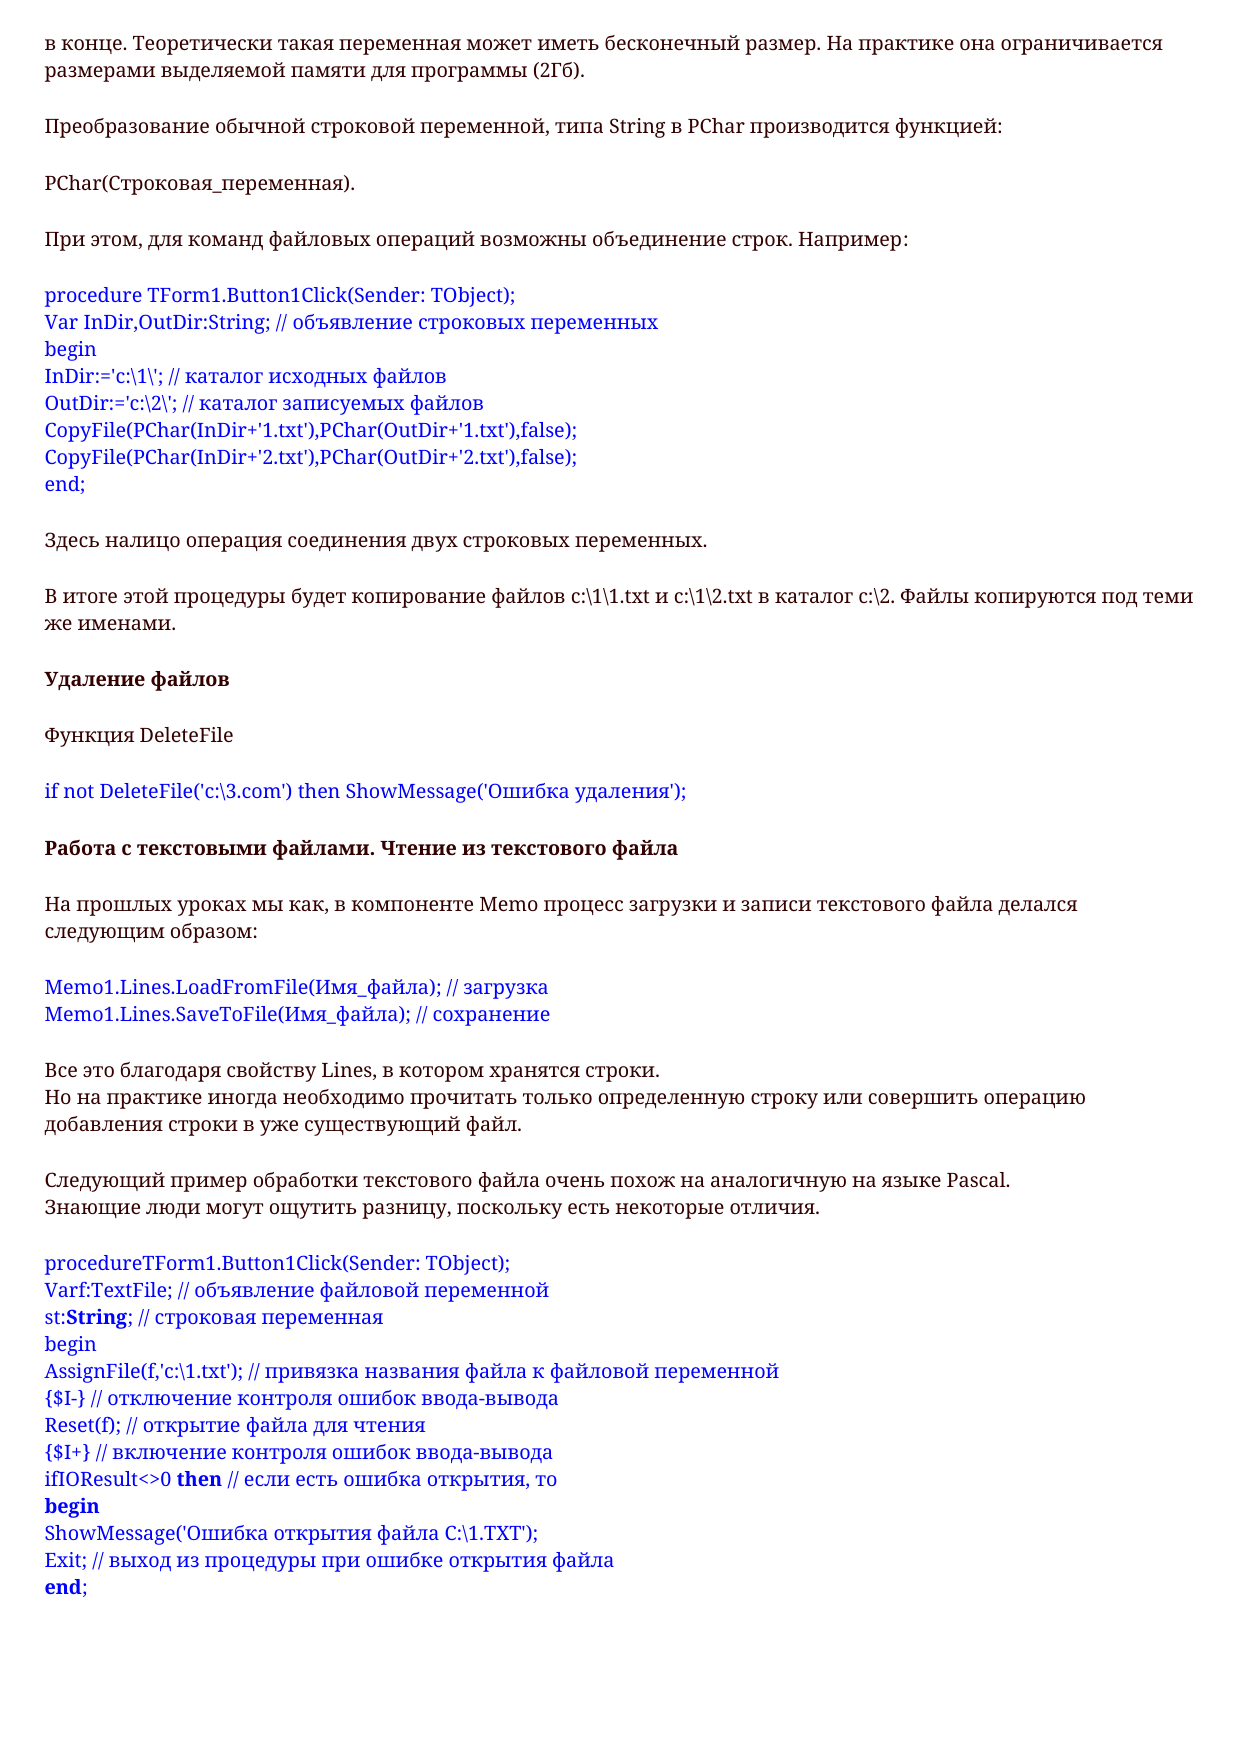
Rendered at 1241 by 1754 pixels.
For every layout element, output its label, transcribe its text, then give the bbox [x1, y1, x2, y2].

text {$I-} // отключение контроля ошибок ввода-вывода [44, 1384, 1196, 1411]
text Преобразование обычной строковой переменной, типа String в PChar производится функцией: [44, 113, 1196, 140]
text Memo1.Lines.LoadFromFile(Имя_файла); // загрузка [44, 973, 1196, 1000]
text Var InDir,OutDir:String; // объявление строковых переменных [44, 308, 1196, 335]
text st:String; // строковая переменная [44, 1303, 1196, 1330]
text AssignFile(f,'c:\1.txt'); // привязка названия файла к файловой переменной [44, 1357, 1196, 1384]
text ShowMessage('Ошибка открытия файла C:\1.TXT'); [44, 1519, 1196, 1546]
text if not DeleteFile('c:\3.com') then ShowMessage('Ошибка удаления'); [44, 778, 1196, 805]
text CopyFile(PChar(InDir+'1.txt'),PChar(OutDir+'1.txt'),false); [44, 416, 1196, 443]
text procedure TForm1.Button1Click(Sender: TObject); [44, 281, 1196, 308]
text На прошлых уроках мы как, в компоненте Memo процесс загрузки и записи текстового файла делался следующим образом: [44, 890, 1196, 944]
text Функция DeleteFile [44, 722, 1196, 748]
text Работа с текстовыми файлами. Чтение из текстового файла [44, 834, 1196, 861]
text Удаление файлов [44, 665, 1196, 692]
text Здесь налицо операция соединения двух строковых переменных. [44, 526, 1196, 553]
text В итоге этой процедуры будет копирование файлов c:\1\1.txt и c:\1\2.txt в каталог c:\2. Файлы копируются под теми же именами. [44, 582, 1196, 636]
text OutDir:='c:\2\'; // каталог записуемых файлов [44, 389, 1196, 416]
text CopyFile(PChar(InDir+'2.txt'),PChar(OutDir+'2.txt'),false); [44, 443, 1196, 470]
text Reset(f); // открытие файла для чтения [44, 1411, 1196, 1438]
text InDir:='c:\1\'; // каталог исходных файлов [44, 362, 1196, 389]
text Все это благодаря свойству Lines, в котором хранятся строки. [44, 1056, 1196, 1083]
text begin [44, 1330, 1196, 1357]
text procedureTForm1.Button1Click(Sender: TObject); [44, 1249, 1196, 1276]
text При этом, для команд файловых операций возможны объединение строк. Например: [44, 225, 1196, 252]
text end; [44, 470, 1196, 497]
text end; [44, 1573, 1196, 1600]
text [44, 29, 1196, 83]
text Varf:TextFile; // объявление файловой переменной [44, 1276, 1196, 1303]
text {$I+} // включение контроля ошибок ввода-вывода [44, 1438, 1196, 1465]
text begin [44, 1492, 1196, 1519]
text ifIOResult<>0 then // если есть ошибка открытия, то [44, 1465, 1196, 1492]
text Но на практике иногда необходимо прочитать только определенную строку или совершить операцию добавления строки в уже существующий файл. [44, 1083, 1196, 1137]
text Exit; // выход из процедуры при ошибке открытия файла [44, 1546, 1196, 1573]
text PChar(Строковая_переменная). [44, 169, 1196, 196]
text begin [44, 335, 1196, 362]
text Следующий пример обработки текстового файла очень похож на аналогичную на языке Pascal. Знающие люди могут ощутить разницу, поскольку есть некоторые отличия. [44, 1166, 1196, 1220]
text Memo1.Lines.SaveToFile(Имя_файла); // сохранение [44, 1000, 1196, 1027]
